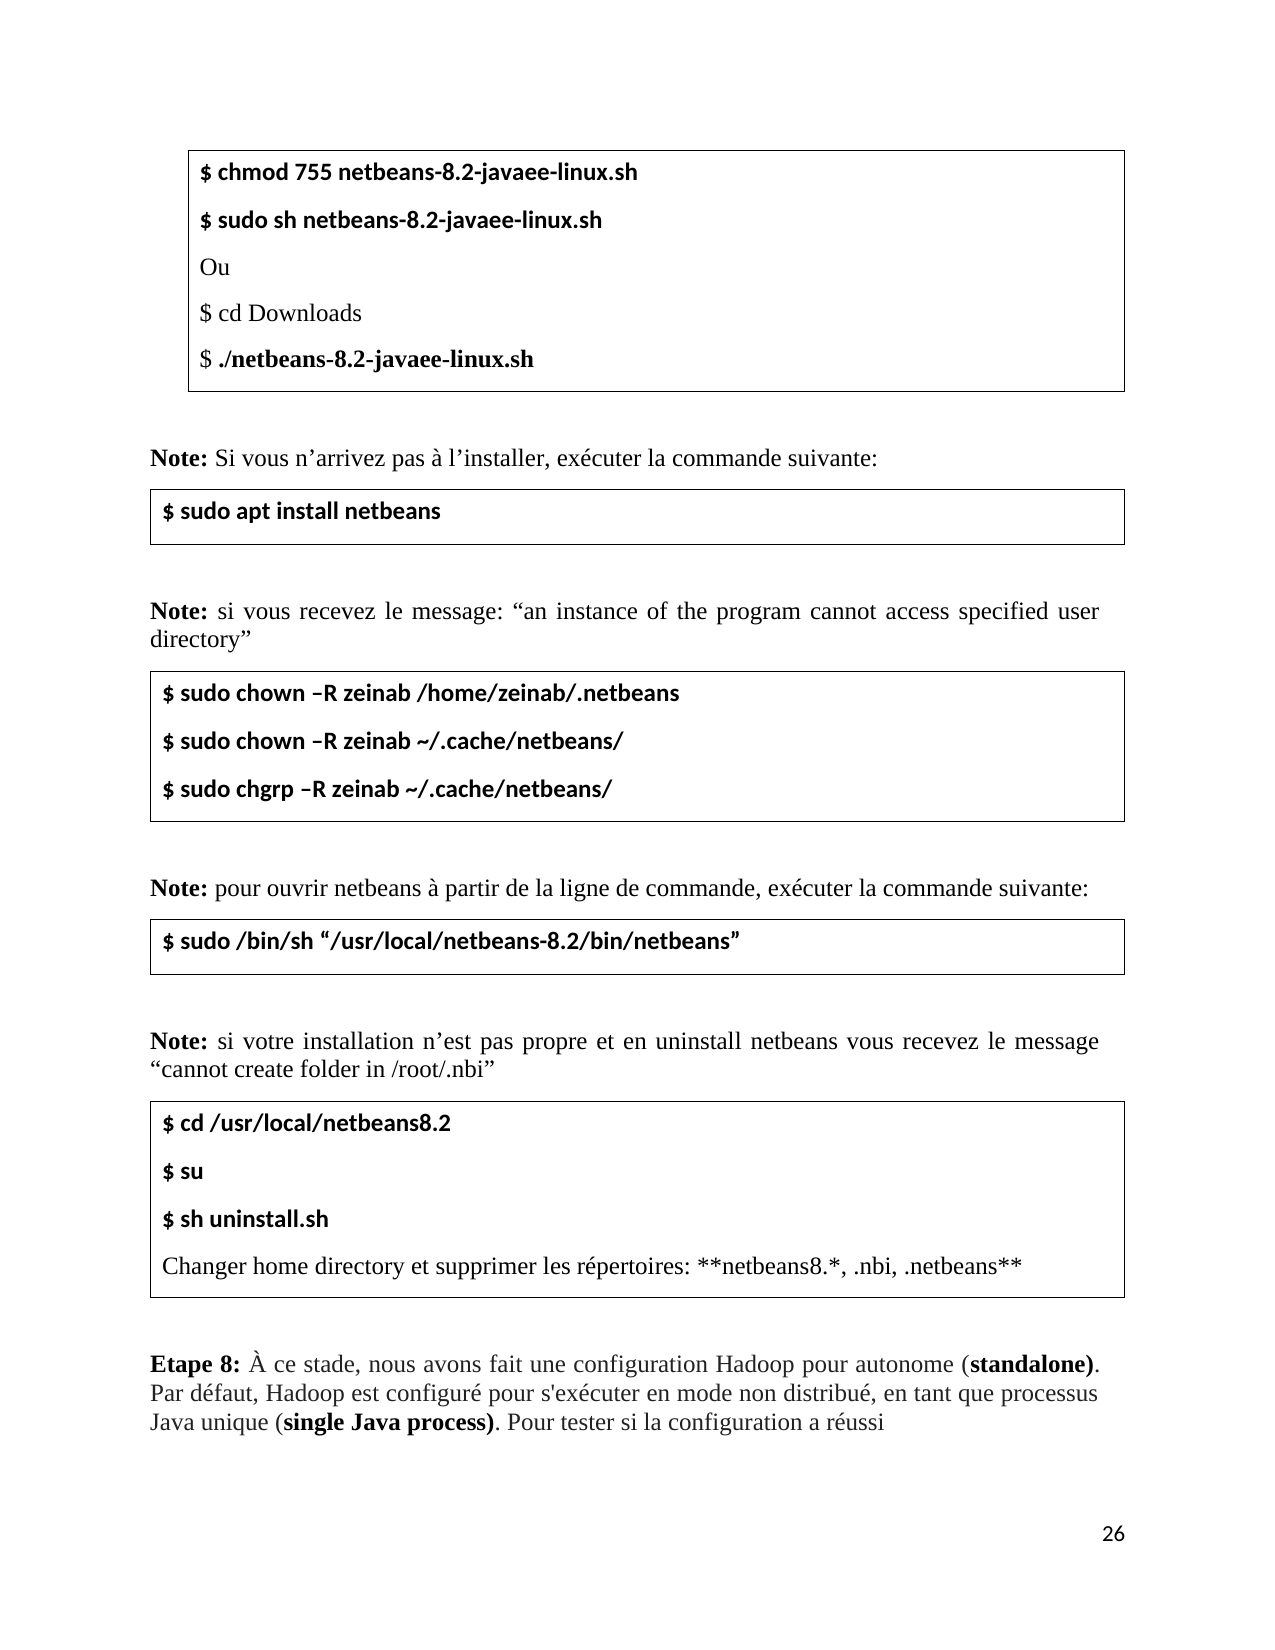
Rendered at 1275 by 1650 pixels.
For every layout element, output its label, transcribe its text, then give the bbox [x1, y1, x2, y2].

text Note: si vous recevez le message: “an instance of the program cannot access specified user directory” [150, 596, 1100, 653]
table_header $ sudo /bin/sh “/usr/local/netbeans-8.2/bin/netbeans” [151, 920, 1124, 973]
text Note: pour ouvrir netbeans à partir de la ligne de commande, exécuter la commande suivante: [150, 873, 1100, 902]
table_header $ chmod 755 netbeans-8.2-javaee-linux.sh $ sudo sh netbeans-8.2-javaee-linux.sh Ou $ cd Downloads $ ./netbeans-8.2-javaee-linux.sh [189, 151, 1124, 391]
table_header $ sudo apt install netbeans [151, 490, 1124, 543]
table_header $ cd /usr/local/netbeans8.2 $ su $ sh uninstall.sh Changer home directory et supprimer les répertoires: **netbeans8.*, .nbi, .netbeans** [151, 1102, 1124, 1297]
table_header $ sudo chown –R zeinab /home/zeinab/.netbeans $ sudo chown –R zeinab ~/.cache/netbeans/ $ sudo chgrp –R zeinab ~/.cache/netbeans/ [151, 672, 1124, 821]
text Etape 8: À ce stade, nous avons fait une configuration Hadoop pour autonome (standalone). Par défaut, Hadoop est configuré pour s'exécuter en mode non distribué, en tant que processus Java unique (single Java process). Pour tester si la configuration a réussi [150, 1349, 1100, 1436]
text Note: Si vous n’arrivez pas à l’installer, exécuter la commande suivante: [150, 443, 1100, 472]
text Note: si votre installation n’est pas propre et en uninstall netbeans vous recevez le message “cannot create folder in /root/.nbi” [150, 1026, 1100, 1083]
